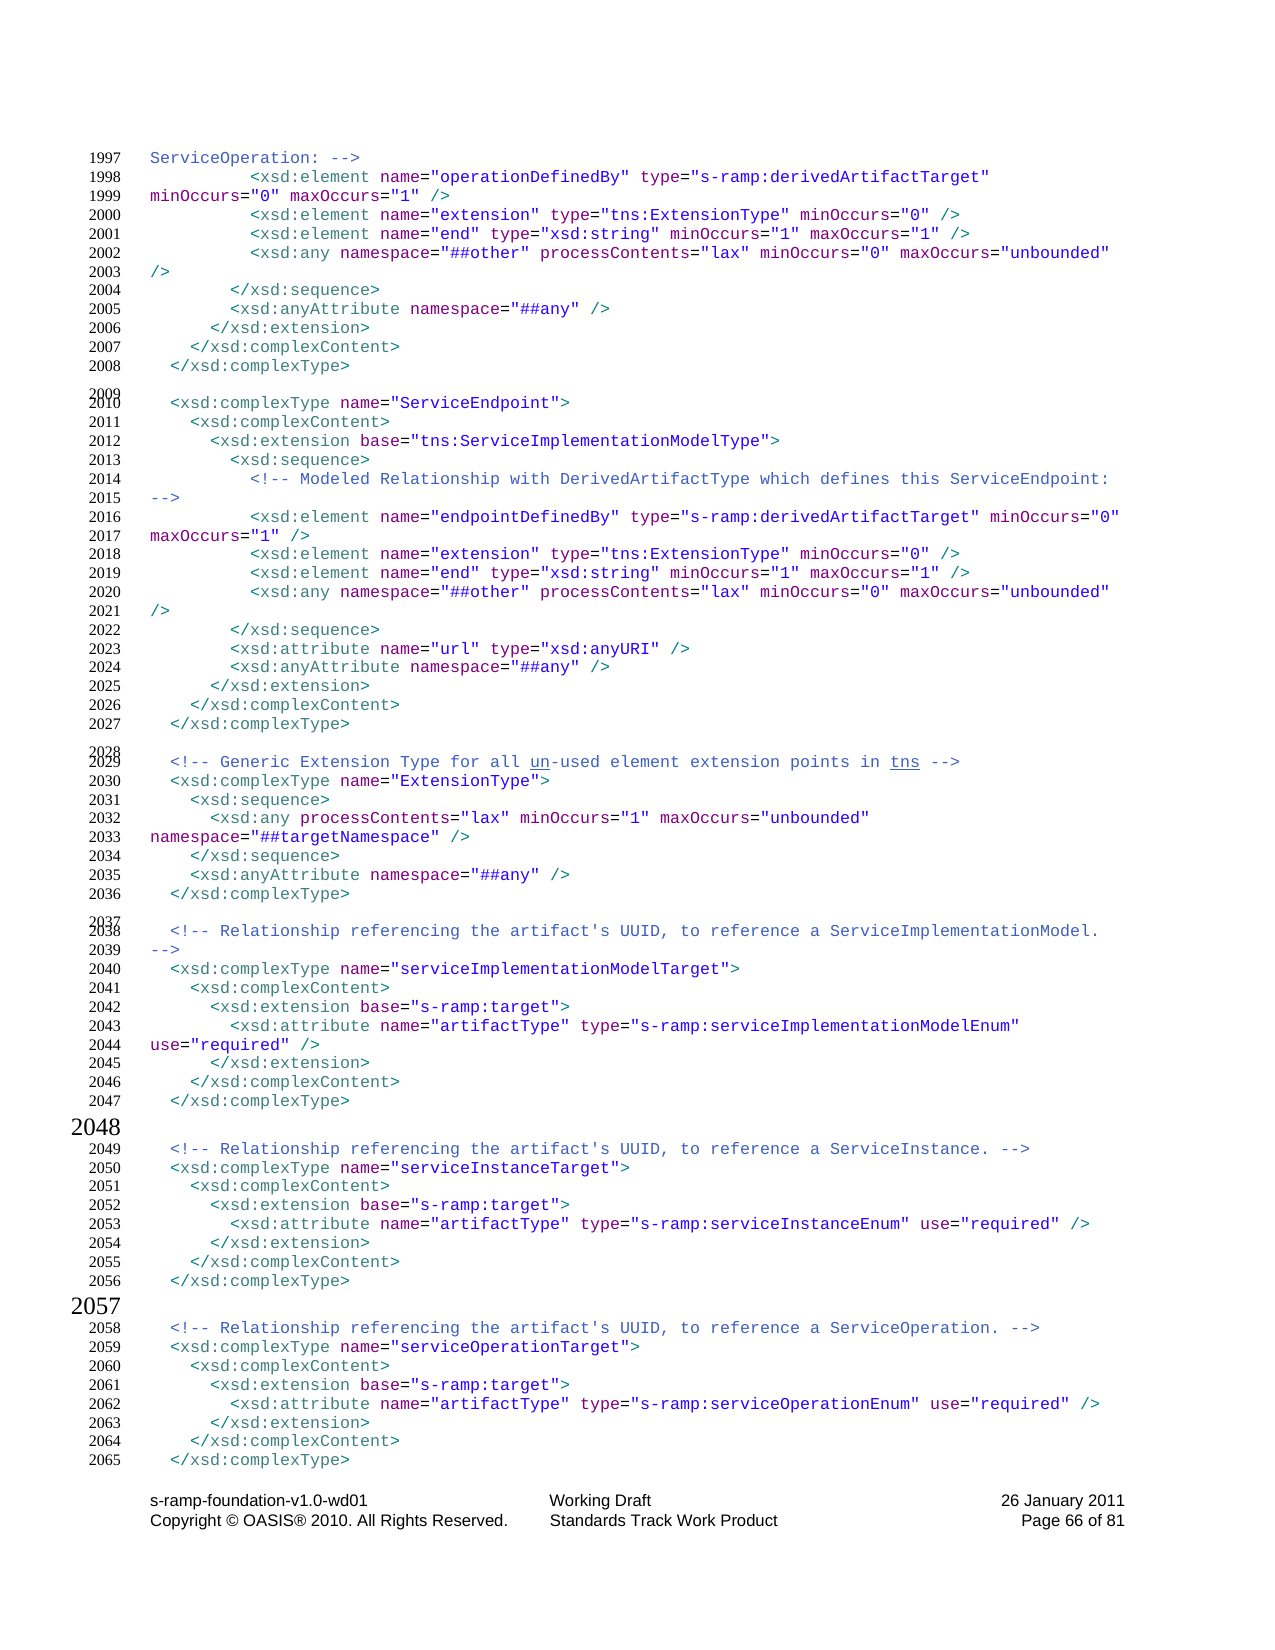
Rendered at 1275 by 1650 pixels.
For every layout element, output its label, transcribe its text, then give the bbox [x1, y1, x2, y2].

text </xsd:complexContent> [150, 697, 1125, 716]
text </xsd:sequence> [150, 282, 1125, 301]
text <xsd:complexType name="ServiceEndpoint"> [150, 395, 1125, 414]
text <xsd:extension base="s-ramp:target"> [150, 998, 1125, 1017]
text <xsd:element name="extension" type="tns:ExtensionType" minOccurs="0" /> [150, 546, 1125, 565]
text <!-- Modeled Relationship with DerivedArtifactType which defines this ServiceEndpoint: --> [150, 471, 1125, 508]
text </xsd:complexContent> [150, 1433, 1125, 1452]
text </xsd:sequence> [150, 621, 1125, 640]
text <xsd:complexType name="serviceImplementationModelTarget"> [150, 961, 1125, 979]
text </xsd:complexContent> [150, 1253, 1125, 1272]
text </xsd:complexType> [150, 716, 1125, 734]
text <!-- Relationship referencing the artifact's UUID, to reference a ServiceInstance. --> [150, 1140, 1125, 1159]
text </xsd:extension> [150, 1414, 1125, 1433]
text <xsd:complexType name="ExtensionType"> [150, 772, 1125, 791]
text </xsd:complexType> [150, 1452, 1125, 1471]
text </xsd:complexType> [150, 357, 1125, 376]
text </xsd:complexContent> [150, 338, 1125, 357]
text <xsd:any processContents="lax" minOccurs="1" maxOccurs="unbounded" namespace="##targetNamespace" /> [150, 810, 1125, 848]
text </xsd:extension> [150, 678, 1125, 697]
text <xsd:extension base="s-ramp:target"> [150, 1197, 1125, 1216]
text <xsd:any namespace="##other" processContents="lax" minOccurs="0" maxOccurs="unbounded" /> [150, 584, 1125, 621]
text <xsd:complexType name="serviceOperationTarget"> [150, 1339, 1125, 1358]
text <xsd:any namespace="##other" processContents="lax" minOccurs="0" maxOccurs="unbounded" /> [150, 244, 1125, 282]
text <!-- Generic Extension Type for all un-used element extension points in tns --> [150, 753, 1125, 772]
text <xsd:attribute name="url" type="xsd:anyURI" /> [150, 640, 1125, 659]
text <xsd:complexContent> [150, 979, 1125, 998]
text <xsd:anyAttribute namespace="##any" /> [150, 301, 1125, 320]
text <xsd:sequence> [150, 791, 1125, 810]
text </xsd:complexType> [150, 885, 1125, 904]
text <xsd:extension base="s-ramp:target"> [150, 1376, 1125, 1395]
text <xsd:sequence> [150, 452, 1125, 471]
text <xsd:complexContent> [150, 414, 1125, 433]
text <xsd:complexContent> [150, 1358, 1125, 1376]
text <xsd:element name="endpointDefinedBy" type="s-ramp:derivedArtifactTarget" minOccurs="0" maxOccurs="1" /> [150, 508, 1125, 546]
text <xsd:extension base="tns:ServiceImplementationModelType"> [150, 433, 1125, 452]
text <xsd:element name="operationDefinedBy" type="s-ramp:derivedArtifactTarget" minOccurs="0" maxOccurs="1" /> [150, 169, 1125, 207]
text <xsd:complexContent> [150, 1178, 1125, 1197]
text </xsd:sequence> [150, 848, 1125, 866]
text <xsd:attribute name="artifactType" type="s-ramp:serviceOperationEnum" use="required" /> [150, 1395, 1125, 1414]
text </xsd:complexType> [150, 1272, 1125, 1291]
text </xsd:extension> [150, 1234, 1125, 1253]
text <xsd:element name="end" type="xsd:string" minOccurs="1" maxOccurs="1" /> [150, 565, 1125, 584]
text </xsd:complexType> [150, 1093, 1125, 1112]
text <xsd:element name="extension" type="tns:ExtensionType" minOccurs="0" /> [150, 207, 1125, 225]
text <xsd:element name="end" type="xsd:string" minOccurs="1" maxOccurs="1" /> [150, 225, 1125, 244]
text <xsd:attribute name="artifactType" type="s-ramp:serviceImplementationModelEnum" use="required" /> [150, 1017, 1125, 1055]
text <xsd:anyAttribute namespace="##any" /> [150, 866, 1125, 885]
text <xsd:attribute name="artifactType" type="s-ramp:serviceInstanceEnum" use="required" /> [150, 1216, 1125, 1234]
text </xsd:complexContent> [150, 1074, 1125, 1093]
text <!-- Relationship referencing the artifact's UUID, to reference a ServiceOperation. --> [150, 1320, 1125, 1339]
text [150, 150, 1125, 169]
text <xsd:complexType name="serviceInstanceTarget"> [150, 1159, 1125, 1178]
text </xsd:extension> [150, 1055, 1125, 1074]
text </xsd:extension> [150, 320, 1125, 338]
text <xsd:anyAttribute namespace="##any" /> [150, 659, 1125, 678]
text <!-- Relationship referencing the artifact's UUID, to reference a ServiceImplementationModel. --> [150, 923, 1125, 961]
